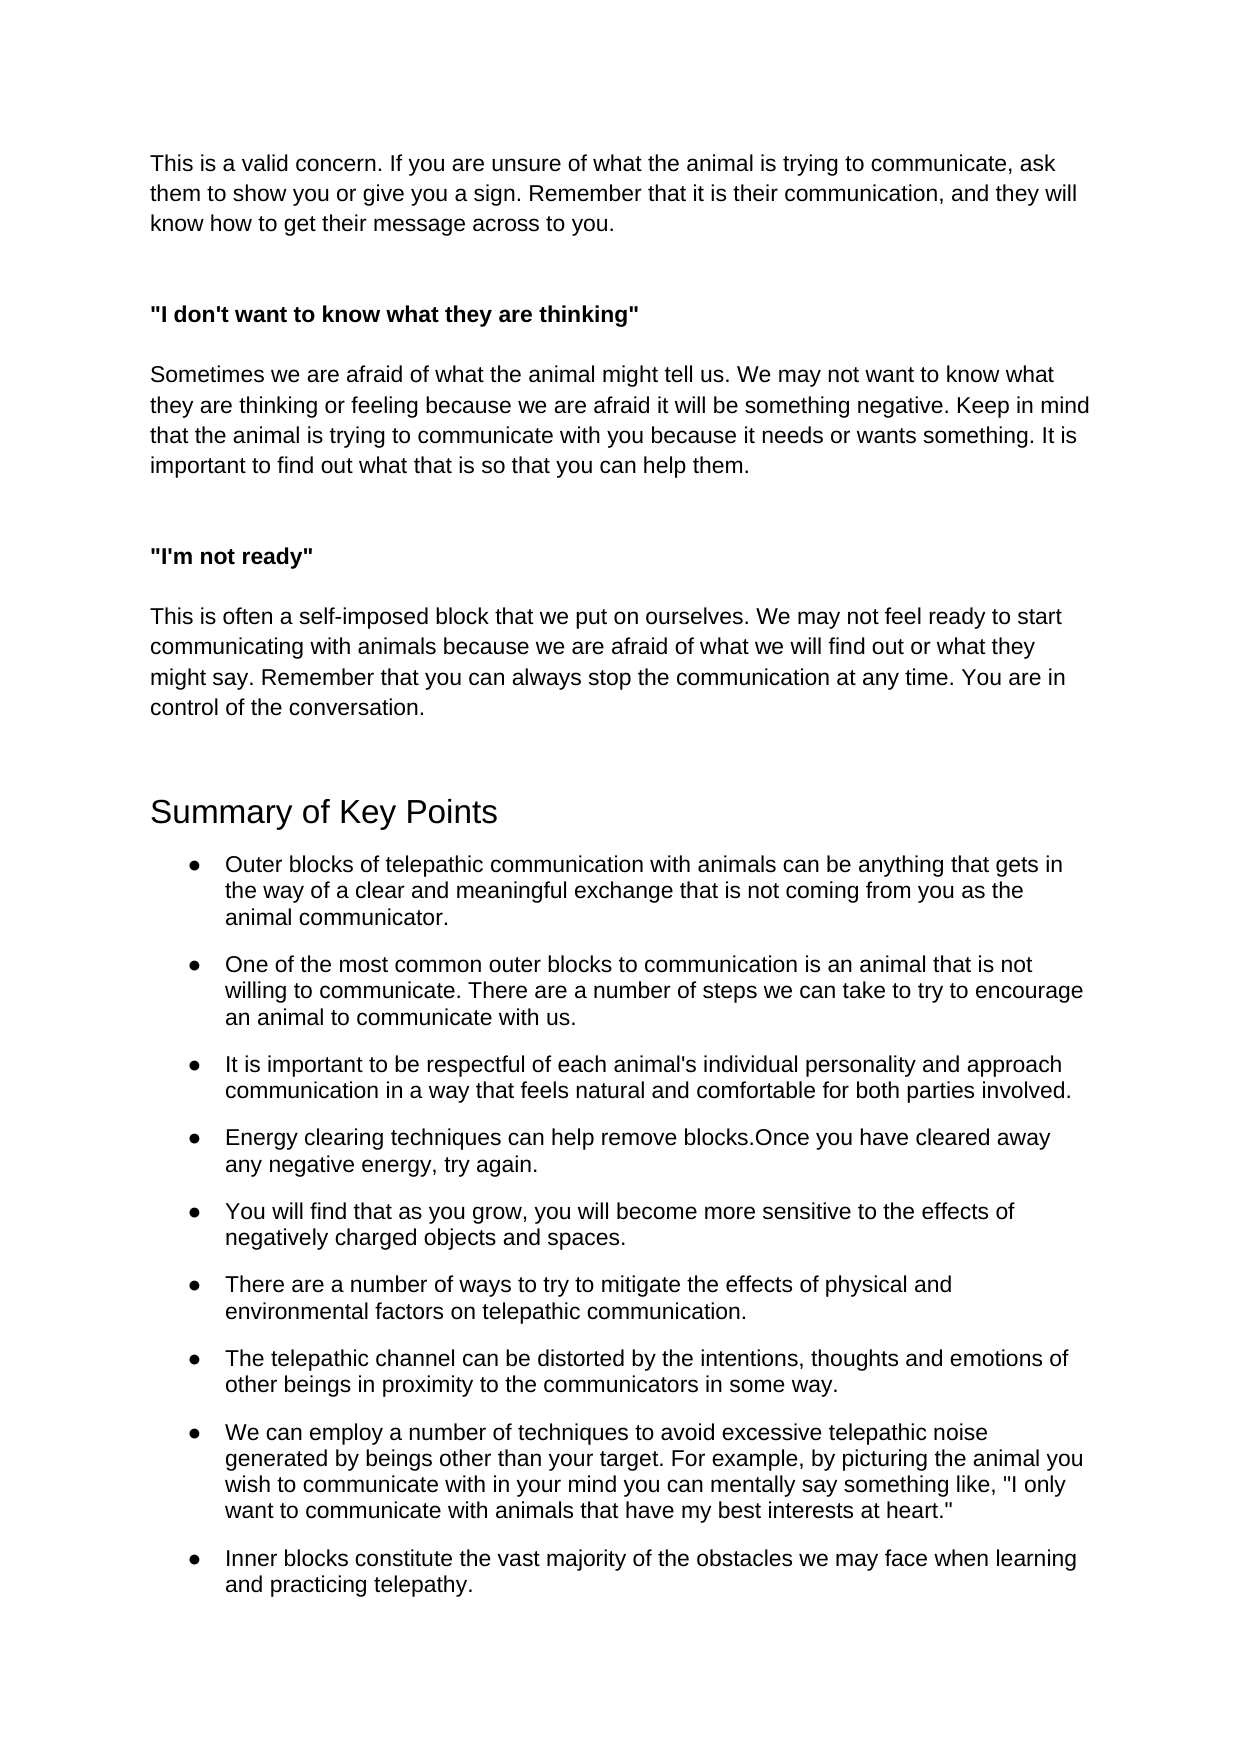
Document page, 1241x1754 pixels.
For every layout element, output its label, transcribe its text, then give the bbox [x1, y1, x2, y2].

list The telepathic channel can be distorted by the intentions, thoughts and emotions of other beings in proximity to the communicators in some way. [187, 1345, 1090, 1398]
list We can employ a number of techniques to avoid excessive telepathic noise generated by beings other than your target. For example, by picturing the animal you wish to communicate with in your mind you can mentally say something like, "I only want to communicate with animals that have my best interests at heart." [187, 1418, 1090, 1524]
text "I don't want to know what they are thinking" [150, 301, 1090, 327]
list It is important to be respectful of each animal's individual personality and approach communication in a way that feels natural and comfortable for both parties involved. [187, 1051, 1090, 1103]
list Energy clearing techniques can help remove blocks.Once you have cleared away any negative energy, try again. [187, 1124, 1090, 1177]
list Outer blocks of telepathic communication with animals can be anything that gets in the way of a clear and meaningful exchange that is not coming from you as the animal communicator. [187, 851, 1090, 930]
list Inner blocks constitute the vast majority of the obstacles we may face when learning and practicing telepathy. [187, 1545, 1090, 1597]
list You will find that as you grow, you will become more sensitive to the effects of negatively charged objects and spaces. [187, 1198, 1090, 1251]
text "I'm not ready" [150, 543, 1090, 569]
list There are a number of ways to try to mitigate the effects of physical and environmental factors on telepathic communication. [187, 1271, 1090, 1324]
subtitle Summary of Key Points [150, 792, 1090, 830]
text This is a valid concern. If you are unsure of what the animal is trying to communicate, ask them to show you or give you a sign. Remember that it is their communication, and they will know how to get their message across to you. [150, 150, 1090, 237]
list One of the most common outer blocks to communication is an animal that is not willing to communicate. There are a number of steps we can take to try to encourage an animal to communicate with us. [187, 951, 1090, 1030]
text Sometimes we are afraid of what the animal might tell us. We may not want to know what they are thinking or feeling because we are afraid it will be something negative. Keep in mind that the animal is trying to communicate with you because it needs or wants something. It is important to find out what that is so that you can help them. [150, 361, 1090, 478]
text This is often a self-imposed block that we put on ourselves. We may not feel ready to start communicating with animals because we are afraid of what we will find out or what they might say. Remember that you can always stop the communication at any time. You are in control of the conversation. [150, 603, 1090, 720]
